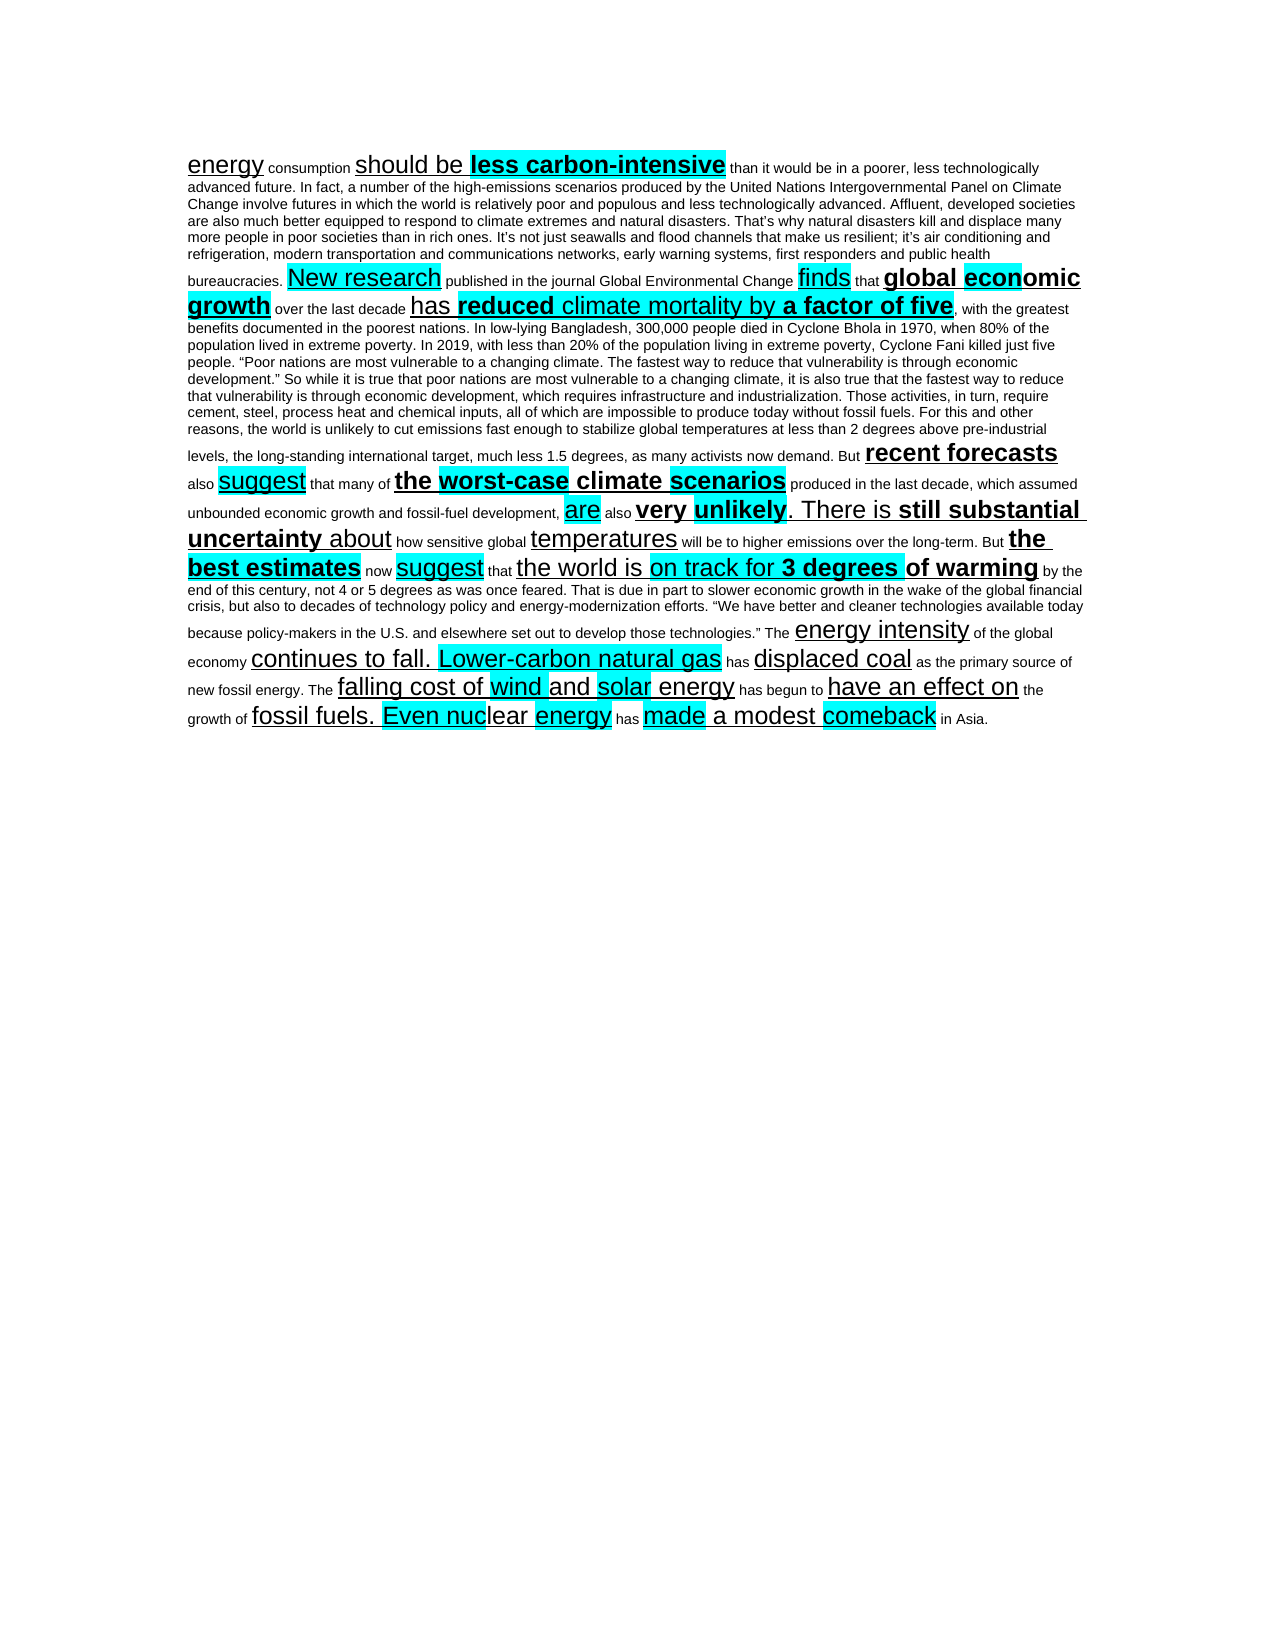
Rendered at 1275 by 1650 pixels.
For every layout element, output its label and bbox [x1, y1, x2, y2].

text [187, 150, 1087, 730]
